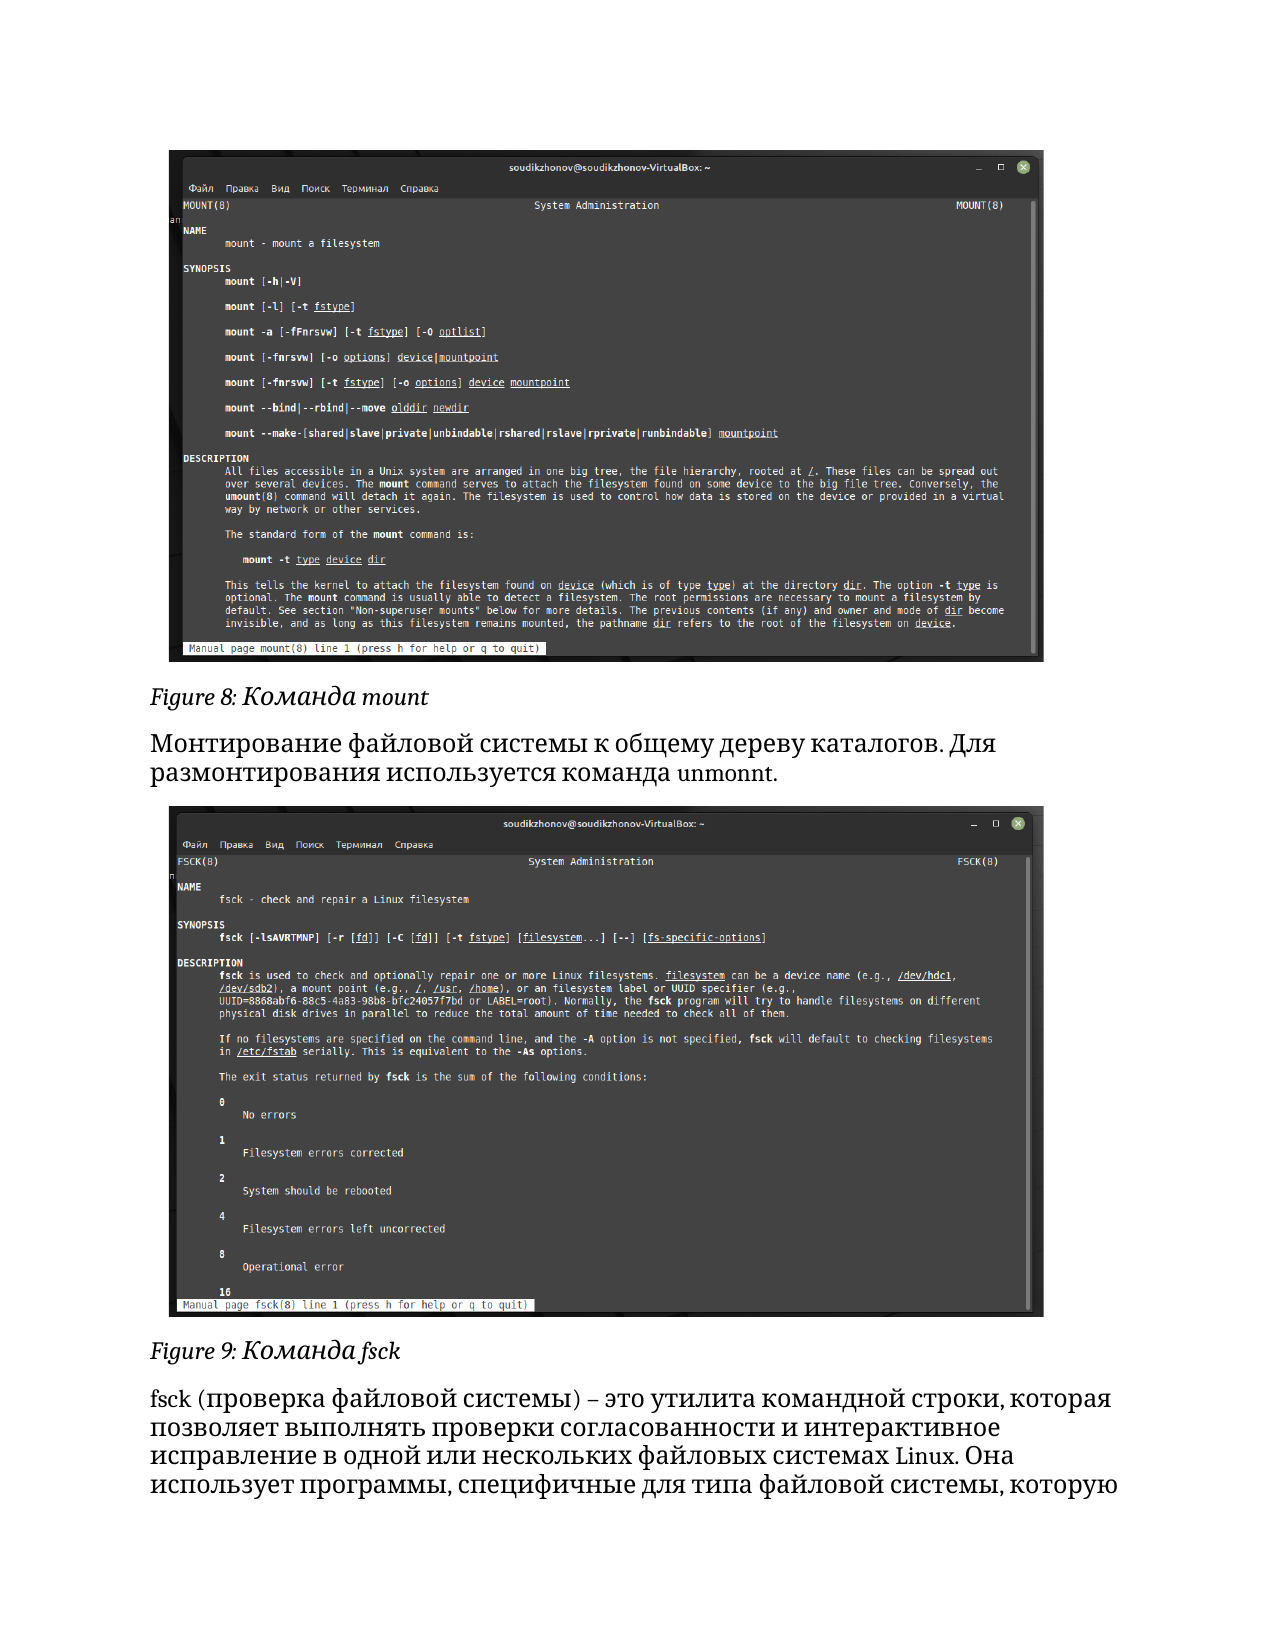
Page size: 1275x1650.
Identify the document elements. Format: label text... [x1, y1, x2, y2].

picture [168, 150, 1044, 662]
text Figure 9: Команда fsck [150, 1337, 1125, 1366]
text Figure 8: Команда mount [150, 683, 1125, 711]
picture [168, 806, 1044, 1317]
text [150, 1385, 1125, 1500]
text Монтирование файловой системы к общему дереву каталогов. Для размонтирования используется команда unmonnt. [150, 730, 1125, 788]
